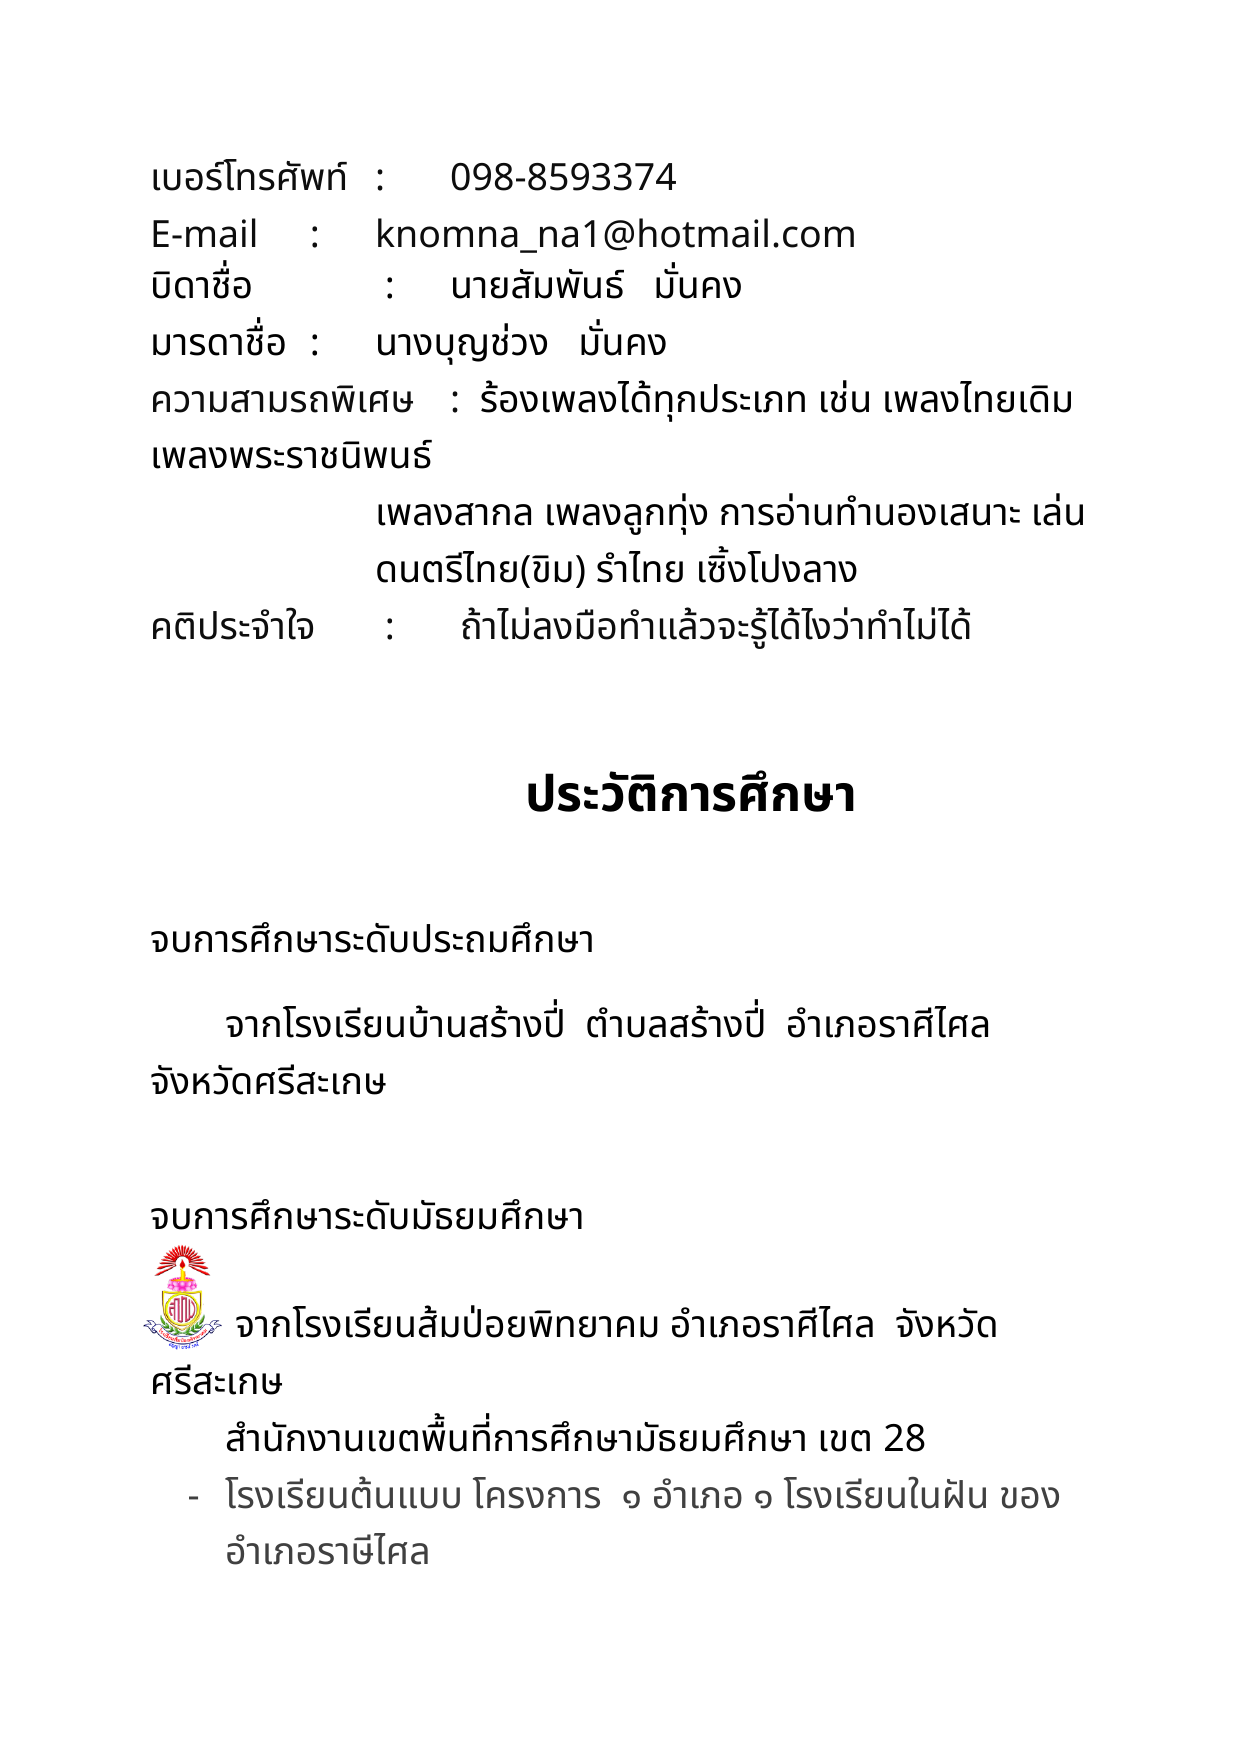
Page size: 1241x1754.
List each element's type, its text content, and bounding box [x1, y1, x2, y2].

text มารดาชื่อ : นางบุญช่วง มั่นคง [150, 315, 1090, 372]
text จากโรงเรียนบ้านสร้างปี่ ตำบลสร้างปี่ อำเภอราศีไศล จังหวัดศรีสะเกษ [150, 998, 1090, 1111]
text ประวัติการศึกษา [450, 758, 1090, 834]
text ความสามรถพิเศษ : ร้องเพลงได้ทุกประเภท เช่น เพลงไทยเดิม เพลงพระราชนิพนธ์ [150, 372, 1090, 486]
text เพลงสากล เพลงลูกทุ่ง การอ่านทำนองเสนาะ เล่นดนตรีไทย(ขิม) รำไทย เซิ้งโปงลาง [375, 486, 1090, 599]
text เบอร์โทรศัพท์ : 098-8593374 [150, 150, 1090, 207]
text สำนักงานเขตพื้นที่การศึกษามัธยมศึกษา เขต 28 [150, 1411, 1090, 1468]
text บิดาชื่อ : นายสัมพันธ์ มั่นคง [150, 258, 1090, 315]
text E-mail : knomna_na1@hotmail.com [150, 207, 1090, 258]
text คติประจำใจ : ถ้าไม่ลงมือทำแล้วจะรู้ได้ไงว่าทำไม่ได้ [150, 599, 1090, 656]
text จบการศึกษาระดับประถมศึกษา [150, 913, 1090, 969]
text จากโรงเรียนส้มป่อยพิทยาคม อำเภอราศีไศล จังหวัดศรีสะเกษ [150, 1298, 1090, 1411]
picture [135, 1235, 228, 1365]
text จบการศึกษาระดับมัธยมศึกษา [150, 1190, 1090, 1247]
list โรงเรียนต้นแบบ โครงการ ๑ อำเภอ ๑ โรงเรียนในฝัน ของอำเภอราษีไศล [187, 1468, 1090, 1582]
